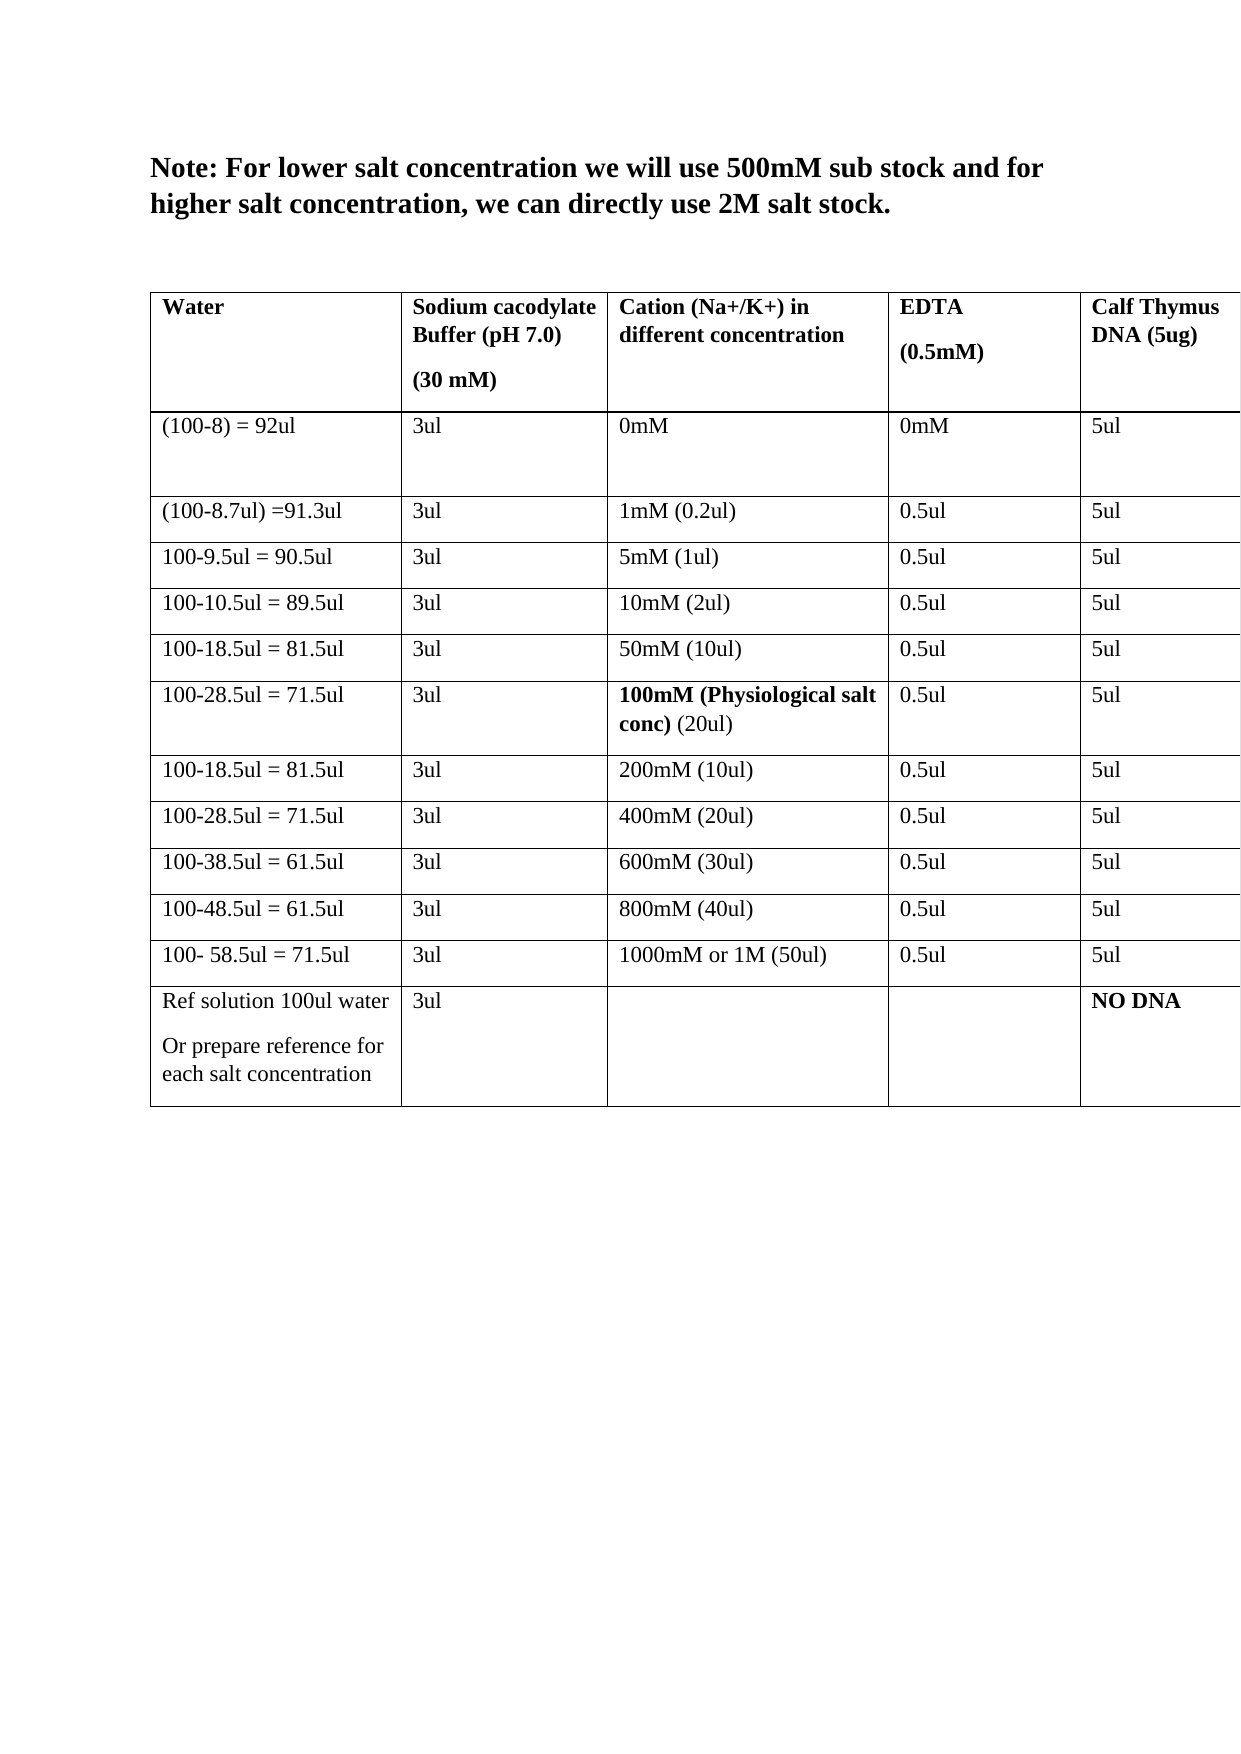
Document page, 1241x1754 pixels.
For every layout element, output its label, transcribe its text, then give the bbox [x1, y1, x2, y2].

table_cell 0.5ul [889, 802, 1080, 847]
table_cell 5ul [1081, 756, 1240, 801]
table_cell 1mM (0.2ul) [608, 497, 888, 542]
table_cell 100- 58.5ul = 71.5ul [151, 941, 401, 986]
table_cell 0.5ul [889, 543, 1080, 588]
table_cell 3ul [402, 849, 607, 893]
table_cell 3ul [402, 941, 607, 986]
table_cell 5mM (1ul) [608, 543, 888, 588]
table_header Water [151, 293, 401, 411]
table_cell [889, 987, 1080, 1106]
table_cell 200mM (10ul) [608, 756, 888, 801]
table_cell 5ul [1081, 895, 1240, 940]
table_cell 100-38.5ul = 61.5ul [151, 849, 401, 893]
text Note: For lower salt concentration we will use 500mM sub stock and for higher salt concentration, we can directly use 2M salt stock. [150, 150, 1090, 220]
table_cell 3ul [402, 682, 607, 755]
table_cell 0.5ul [889, 756, 1080, 801]
table_cell 5ul [1081, 682, 1240, 755]
table_cell 0.5ul [889, 849, 1080, 893]
table_cell 400mM (20ul) [608, 802, 888, 847]
table_cell 3ul [402, 413, 607, 496]
table_cell NO DNA [1081, 987, 1240, 1106]
table_cell 5ul [1081, 941, 1240, 986]
table_cell 5ul [1081, 802, 1240, 847]
table_cell 5ul [1081, 543, 1240, 588]
table_cell 5ul [1081, 589, 1240, 634]
table_cell 3ul [402, 756, 607, 801]
table_cell 0.5ul [889, 682, 1080, 755]
table_cell 5ul [1081, 635, 1240, 681]
table_cell 0.5ul [889, 941, 1080, 986]
table_cell [608, 987, 888, 1106]
table_cell 0.5ul [889, 589, 1080, 634]
table_cell 5ul [1081, 849, 1240, 893]
table_cell 3ul [402, 987, 607, 1106]
table_cell 100-18.5ul = 81.5ul [151, 635, 401, 681]
table_cell 10mM (2ul) [608, 589, 888, 634]
table_header Cation (Na+/K+) in different concentration [608, 293, 888, 411]
table_cell 3ul [402, 497, 607, 542]
table_header Sodium cacodylate Buffer (pH 7.0) (30 mM) [402, 293, 607, 411]
table_cell (100-8) = 92ul [151, 413, 401, 496]
table_cell 0mM [889, 413, 1080, 496]
table_cell 3ul [402, 802, 607, 847]
table_header EDTA (0.5mM) [889, 293, 1080, 411]
table_cell 600mM (30ul) [608, 849, 888, 893]
table_cell 0mM [608, 413, 888, 496]
table_cell 0.5ul [889, 895, 1080, 940]
table_cell 3ul [402, 589, 607, 634]
table_cell (100-8.7ul) =91.3ul [151, 497, 401, 542]
table_cell 3ul [402, 543, 607, 588]
table_cell 100mM (Physiological salt conc) (20ul) [608, 682, 888, 755]
table_cell 5ul [1081, 497, 1240, 542]
table_cell 0.5ul [889, 635, 1080, 681]
table_cell 50mM (10ul) [608, 635, 888, 681]
table_cell 100-28.5ul = 71.5ul [151, 682, 401, 755]
table_cell 5ul [1081, 413, 1240, 496]
table_cell Ref solution 100ul water Or prepare reference for each salt concentration [151, 987, 401, 1106]
table_cell 3ul [402, 895, 607, 940]
table_cell 800mM (40ul) [608, 895, 888, 940]
table_cell 1000mM or 1M (50ul) [608, 941, 888, 986]
table_cell 3ul [402, 635, 607, 681]
table_cell 100-18.5ul = 81.5ul [151, 756, 401, 801]
table_cell 0.5ul [889, 497, 1080, 542]
table_cell 100-28.5ul = 71.5ul [151, 802, 401, 847]
table_header Calf Thymus DNA (5ug) [1081, 293, 1240, 411]
table_cell 100-48.5ul = 61.5ul [151, 895, 401, 940]
table_cell 100-9.5ul = 90.5ul [151, 543, 401, 588]
table_cell 100-10.5ul = 89.5ul [151, 589, 401, 634]
